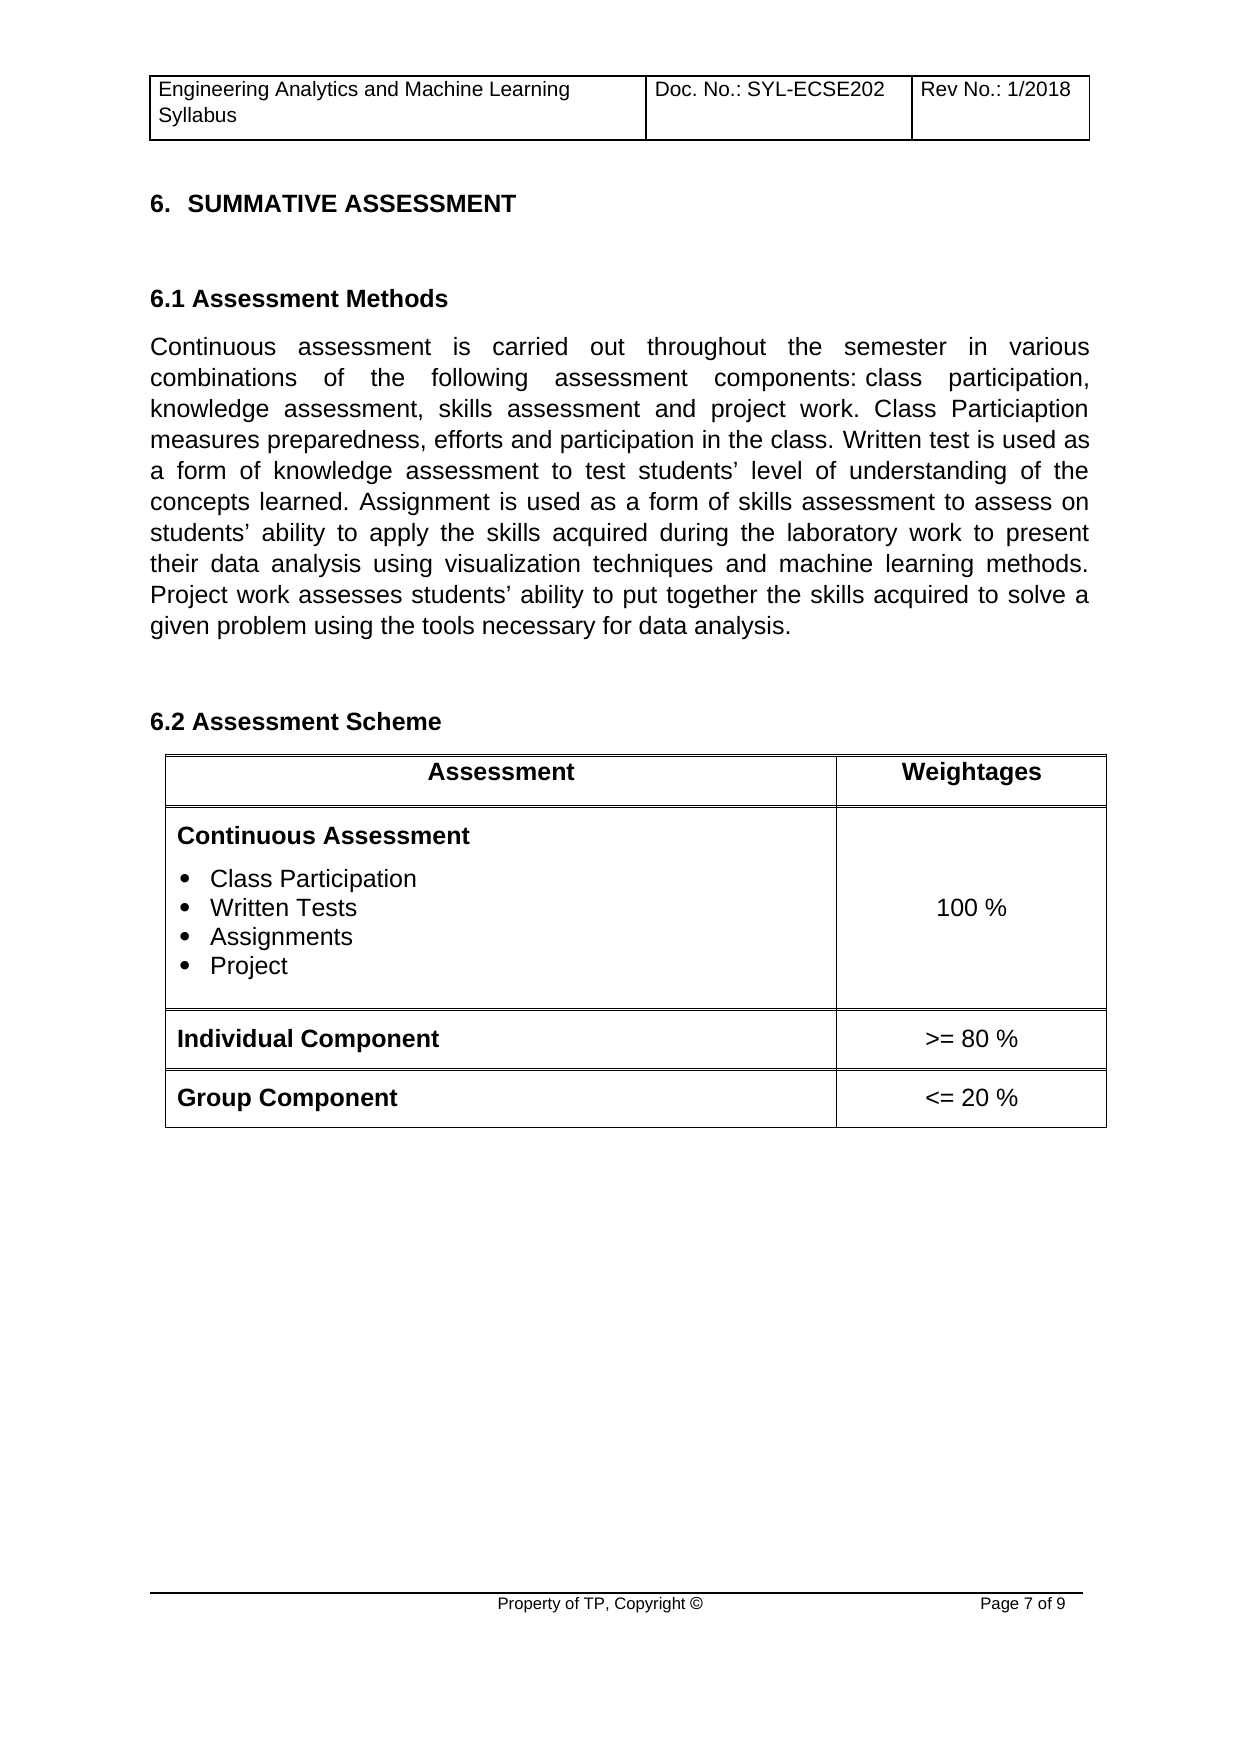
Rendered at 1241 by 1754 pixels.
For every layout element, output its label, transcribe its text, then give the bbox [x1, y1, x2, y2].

table_cell Group Component [166, 1071, 836, 1127]
table_header Weightages [837, 757, 1106, 805]
text Continuous assessment is carried out throughout the semester in various combinations of the following assessment components: class participation, knowledge assessment, skills assessment and project work. Class Particiaption measures preparedness, efforts and participation in the class. Written test is used as a form of knowledge assessment to test students’ level of understanding of the concepts learned. Assignment is used as a form of skills assessment to assess on students’ ability to apply the skills acquired during the laboratory work to present their data analysis using visualization techniques and machine learning methods. Project work assesses students’ ability to put together the skills acquired to solve a given problem using the tools necessary for data analysis. [150, 332, 1090, 640]
table_cell Continuous Assessment Class Participation Written Tests Assignments Project [166, 808, 836, 1008]
text 6.1 Assessment Methods [150, 284, 1090, 313]
text 6.2 Assessment Scheme [150, 706, 1090, 735]
table_cell <= 20 % [837, 1071, 1106, 1127]
table_cell Individual Component [166, 1011, 836, 1067]
table_cell >= 80 % [837, 1011, 1106, 1067]
list SUMMATIVE ASSESSMENT [150, 188, 1090, 217]
table_header Assessment [166, 757, 836, 805]
table_cell 100 % [837, 808, 1106, 1008]
